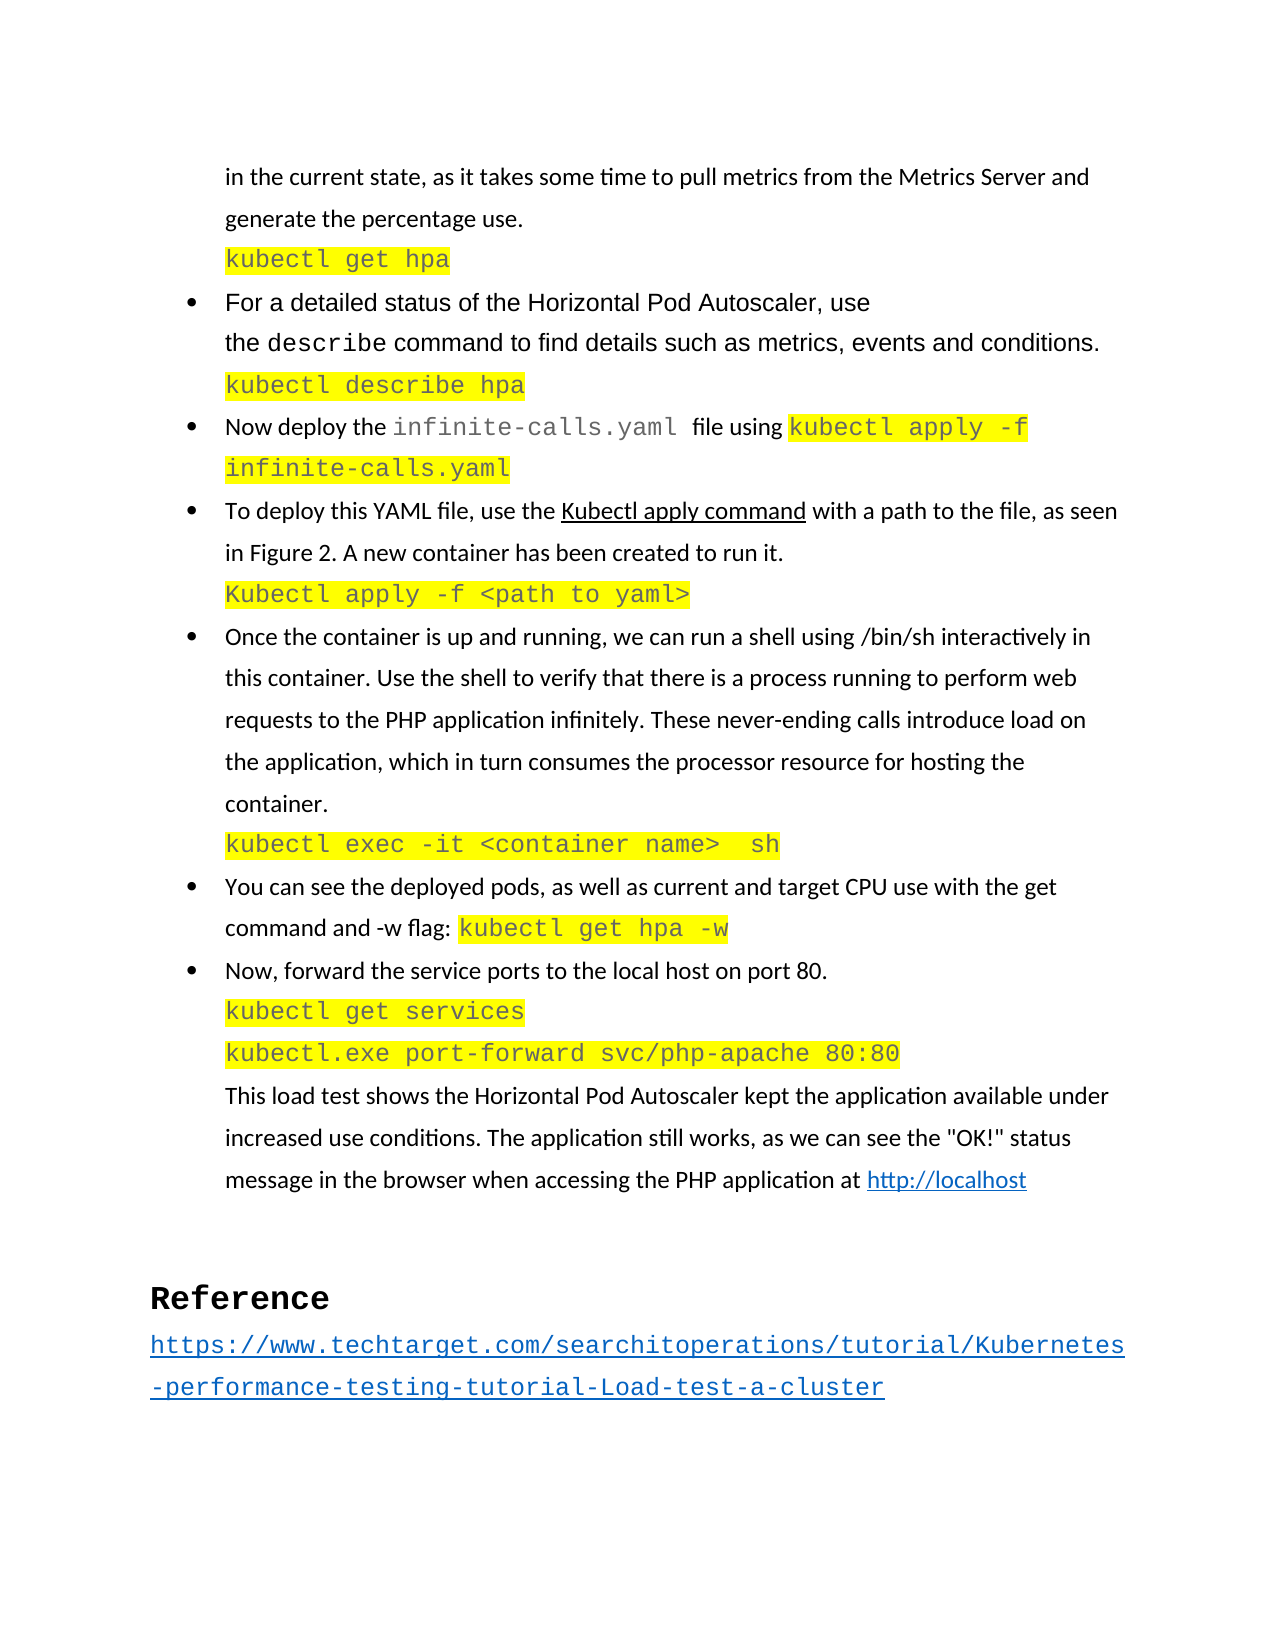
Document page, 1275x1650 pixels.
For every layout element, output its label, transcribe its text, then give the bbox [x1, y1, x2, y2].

list You can see the deployed pods, as well as current and target CPU use with the get command and -w flag: kubectl get hpa -w [187, 860, 1125, 944]
list For a detailed status of the Horizontal Pod Autoscaler, use the describe command to find details such as metrics, events and conditions. [187, 275, 1125, 359]
text This load test shows the Horizontal Pod Autoscaler kept the application available under increased use conditions. The application still works, as we can see the "OK!" status message in the browser when accessing the PHP application at http://localhost [225, 1069, 1125, 1194]
list Now deploy the infinite-calls.yaml file using kubectl apply -f infinite-calls.yaml [187, 401, 1125, 484]
text Reference https://www.techtarget.com/searchitoperations/tutorial/Kubernetes-performance-testing-tutorial-Load-test-a-cluster [150, 1358, 1125, 1403]
text kubectl.exe port-forward svc/php-apache 80:80 [225, 1027, 1125, 1069]
list To deploy this YAML file, use the Kubectl apply command with a path to the file, as seen in Figure 2. A new container has been created to run it. [187, 484, 1125, 568]
text kubectl get hpa [225, 233, 1125, 275]
text Reference https://www.techtarget.com/searchitoperations/tutorial/Kubernetes-performance-testing-tutorial-Load-test-a-cluster [150, 1278, 1125, 1356]
text Kubectl apply -f <path to yaml> [225, 568, 1125, 609]
list Once the container is up and running, we can run a shell using /bin/sh interactively in this container. Use the shell to verify that there is a process running to perform web requests to the PHP application infinitely. These never-ending calls introduce load on the application, which in turn consumes the processor resource for hosting the container. [187, 609, 1125, 818]
text kubectl exec -it <container name> sh [225, 818, 1125, 860]
text kubectl get services [225, 985, 1125, 1027]
text kubectl describe hpa [225, 359, 1125, 401]
list Now, forward the service ports to the local host on port 80. [187, 944, 1125, 985]
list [187, 150, 1125, 233]
